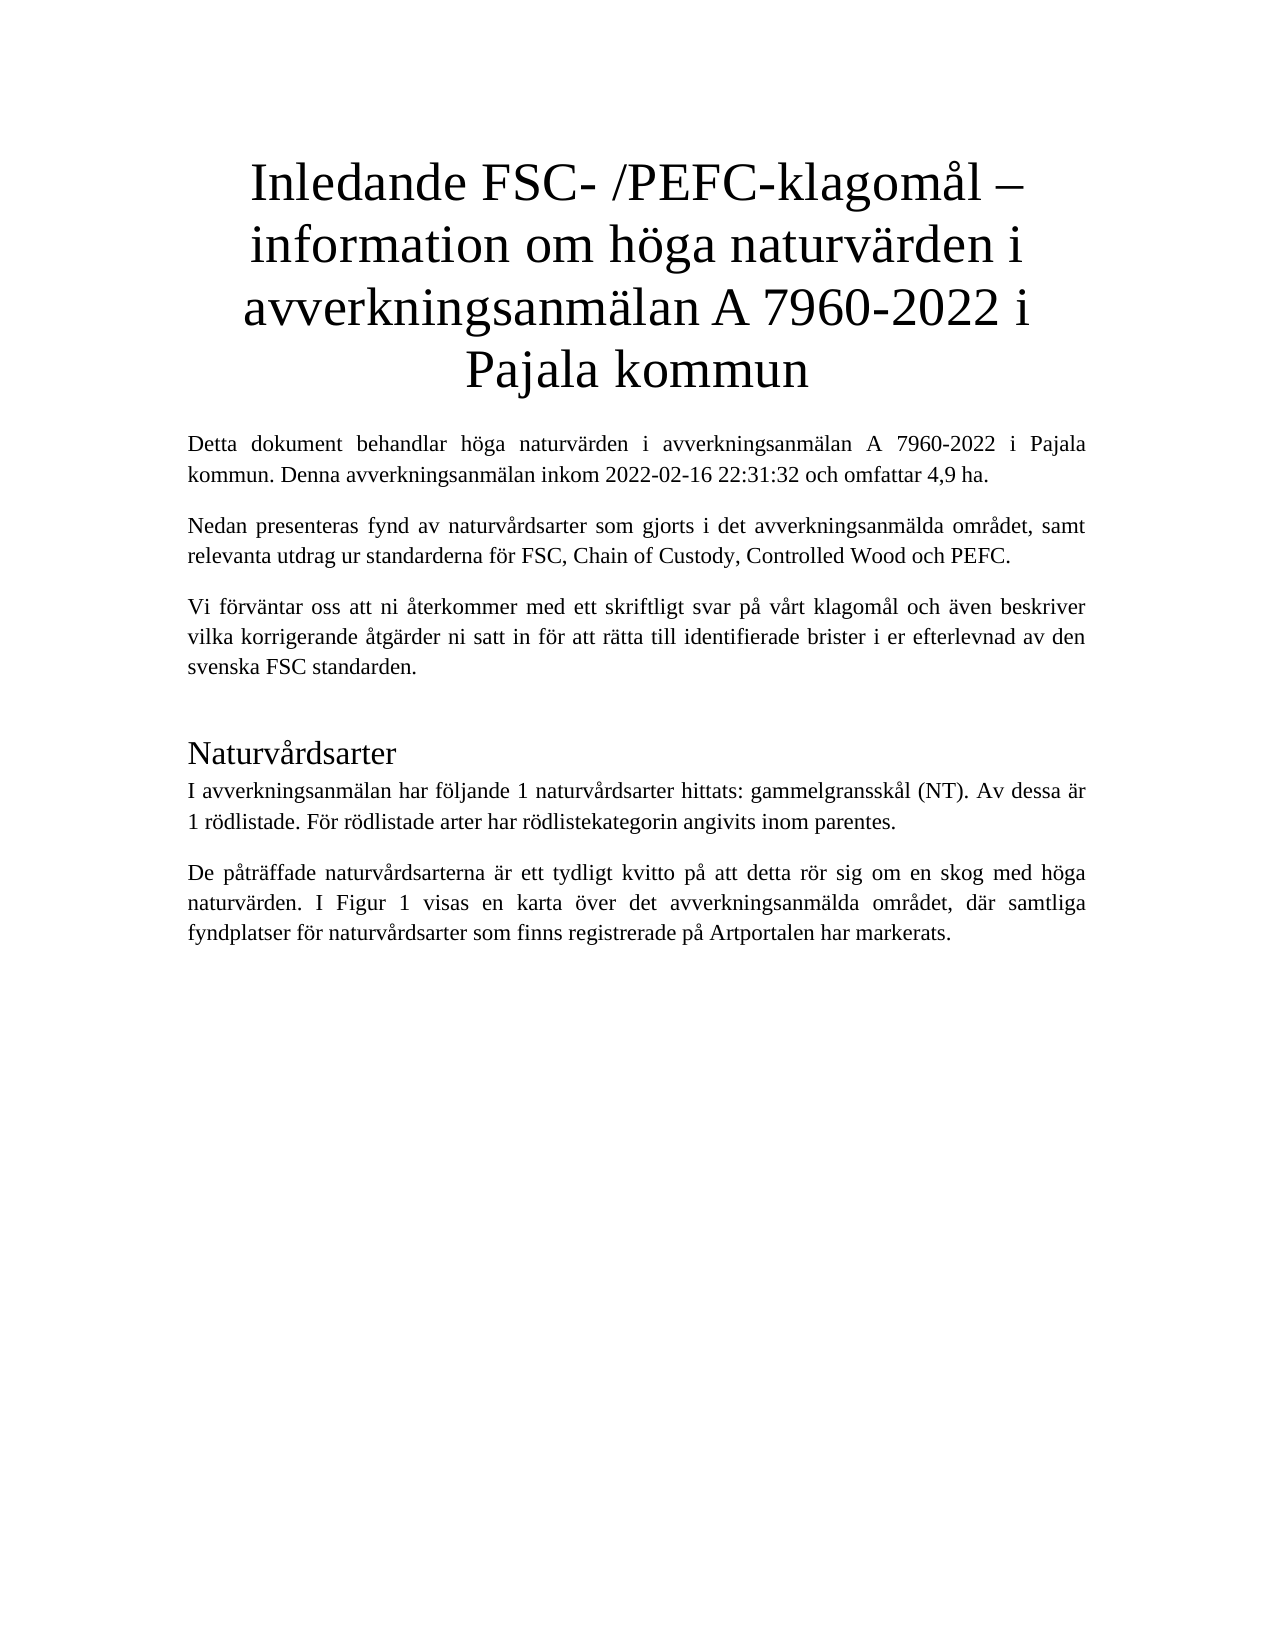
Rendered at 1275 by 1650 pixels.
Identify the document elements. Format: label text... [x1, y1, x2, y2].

text Nedan presenteras fynd av naturvårdsarter som gjorts i det avverkningsanmälda området, samt relevanta utdrag ur standarderna för FSC, Chain of Custody, Controlled Wood och PEFC. [187, 512, 1087, 568]
text De påträffade naturvårdsarterna är ett tydligt kvitto på att detta rör sig om en skog med höga naturvärden. I Figur 1 visas en karta över det avverkningsanmälda området, där samtliga fyndplatser för naturvårdsarter som finns registrerade på Artportalen har markerats. [187, 859, 1087, 946]
text Detta dokument behandlar höga naturvärden i avverkningsanmälan A 7960-2022 i Pajala kommun. Denna avverkningsanmälan inkom 2022-02-16 22:31:32 och omfattar 4,9 ha. [187, 430, 1087, 487]
subtitle Naturvårdsarter [187, 733, 1087, 772]
text Vi förväntar oss att ni återkommer med ett skriftligt svar på vårt klagomål och även beskriver vilka korrigerande åtgärder ni satt in för att rätta till identifierade brister i er efterlevnad av den svenska FSC standarden. [187, 593, 1087, 680]
title Inledande FSC- /PEFC-klagomål – information om höga naturvärden i avverkningsanmälan A 7960-2022 i Pajala kommun [187, 150, 1087, 399]
text I avverkningsanmälan har följande 1 naturvårdsarter hittats: gammelgransskål (NT). Av dessa är 1 rödlistade. För rödlistade arter har rödlistekategorin angivits inom parentes. [187, 778, 1087, 834]
